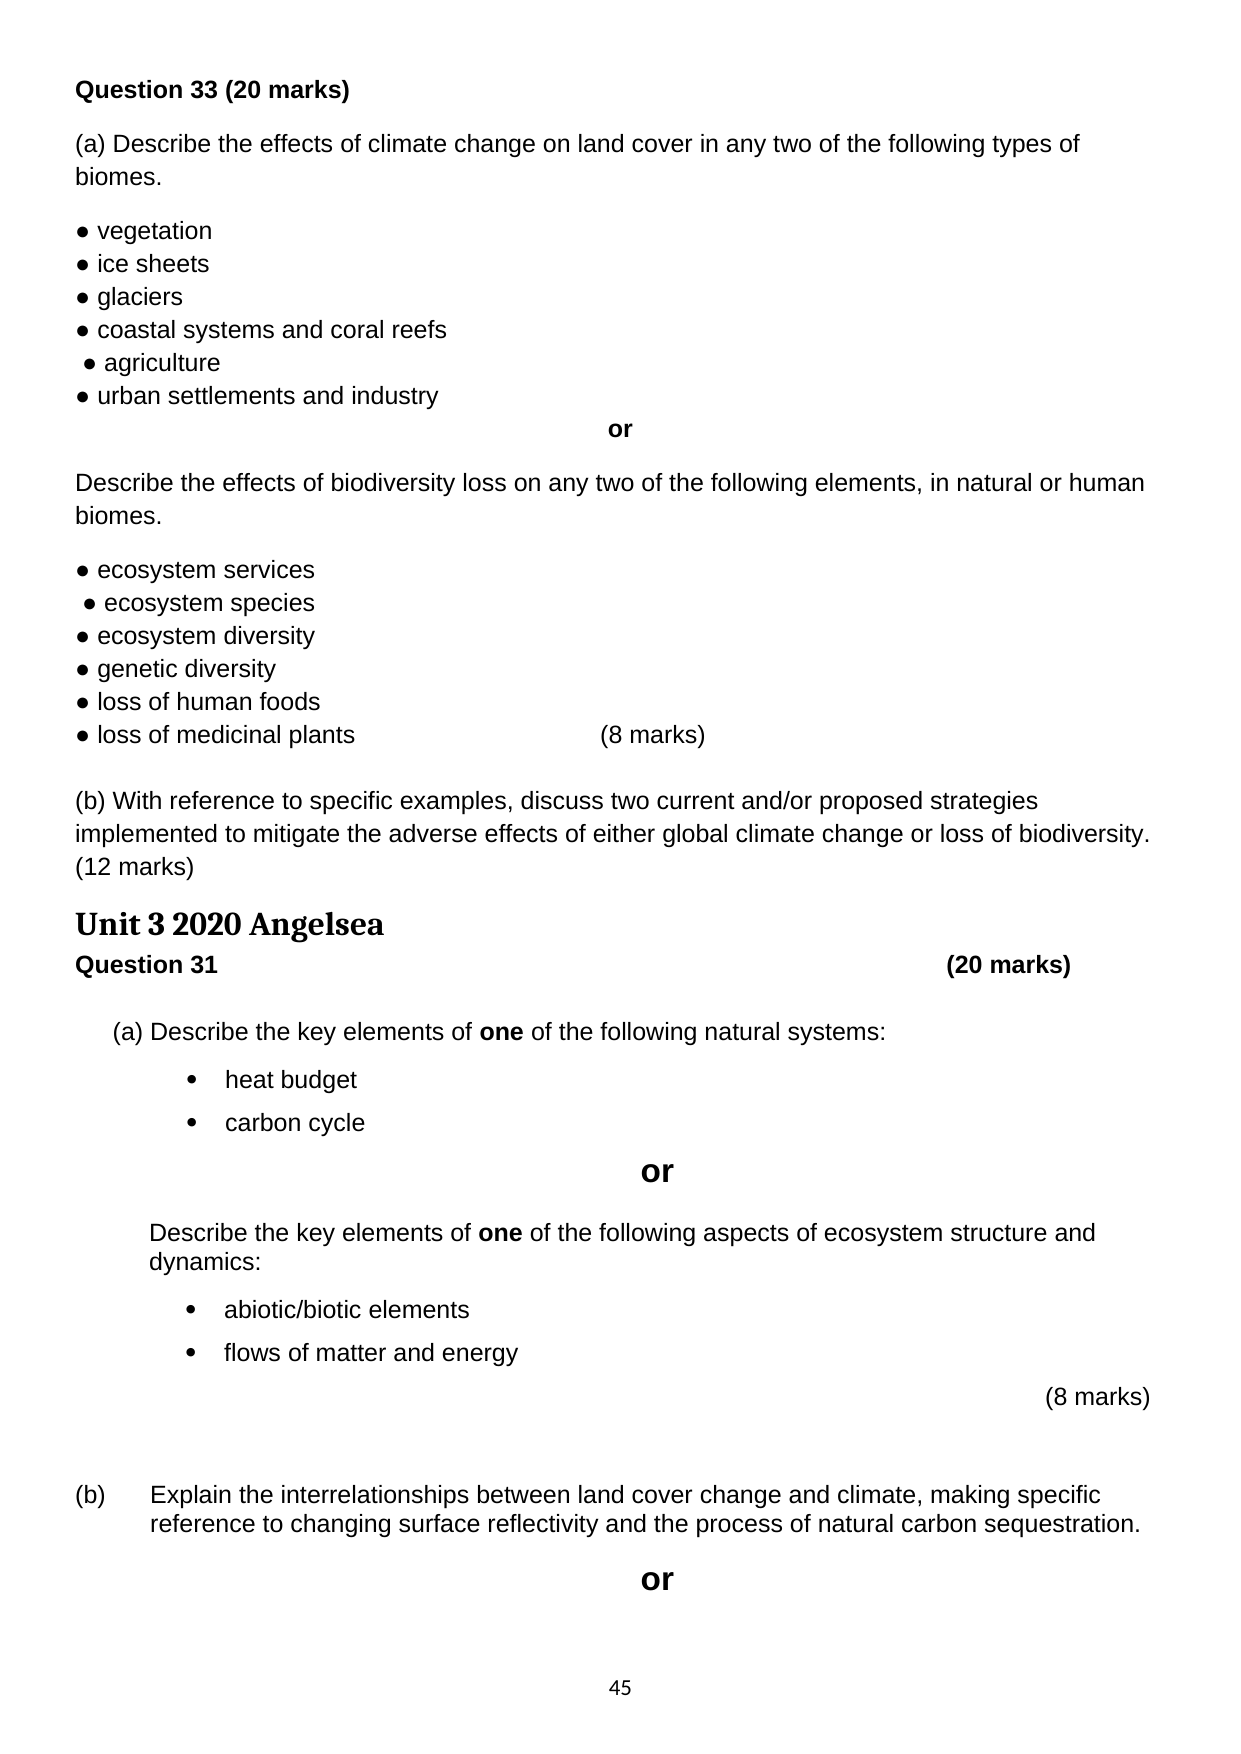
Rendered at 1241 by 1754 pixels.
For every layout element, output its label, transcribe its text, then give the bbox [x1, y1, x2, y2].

text ● ecosystem species [75, 588, 1165, 616]
text Question 31 (20 marks) [75, 950, 1165, 978]
text ● loss of human foods [75, 687, 1165, 715]
subtitle Unit 3 2020 Angelsea [75, 906, 1165, 944]
list Describe the key elements of one of the following natural systems: [112, 1017, 1165, 1046]
list or [149, 1559, 1165, 1597]
list flows of matter and energy [186, 1338, 1165, 1367]
list heat budget [187, 1065, 1165, 1093]
text ● genetic diversity [75, 654, 1165, 682]
text ● vegetation [75, 216, 1165, 244]
list (8 marks) [75, 1381, 1151, 1410]
text ● ecosystem diversity [75, 621, 1165, 649]
text ● coastal systems and coral reefs [75, 315, 1165, 343]
list carbon cycle [187, 1108, 1165, 1137]
list Describe the key elements of one of the following aspects of ecosystem structure and dynamics: [149, 1218, 1165, 1276]
text Describe the effects of biodiversity loss on any two of the following elements, in natural or human biomes. [75, 468, 1165, 529]
list or [149, 1151, 1165, 1189]
text (b) Explain the interrelationships between land cover change and climate, making specific reference to changing surface reflectivity and the process of natural carbon sequestration. [75, 1481, 1165, 1538]
text ● ice sheets [75, 249, 1165, 277]
text (b) With reference to specific examples, discuss two current and/or proposed strategies implemented to mitigate the adverse effects of either global climate change or loss of biodiversity. (12 marks) [75, 786, 1165, 881]
text ● agriculture [75, 348, 1165, 377]
text ● ecosystem services [75, 554, 1165, 583]
text ● urban settlements and industry [75, 381, 1165, 409]
text ● glaciers [75, 282, 1165, 311]
text (a) Describe the effects of climate change on land cover in any two of the following types of biomes. [75, 129, 1165, 191]
text or [75, 414, 1165, 443]
text ● loss of medicinal plants (8 marks) [75, 720, 1165, 748]
text Question 33 (20 marks) [75, 75, 1165, 104]
list abiotic/biotic elements [186, 1295, 1165, 1324]
